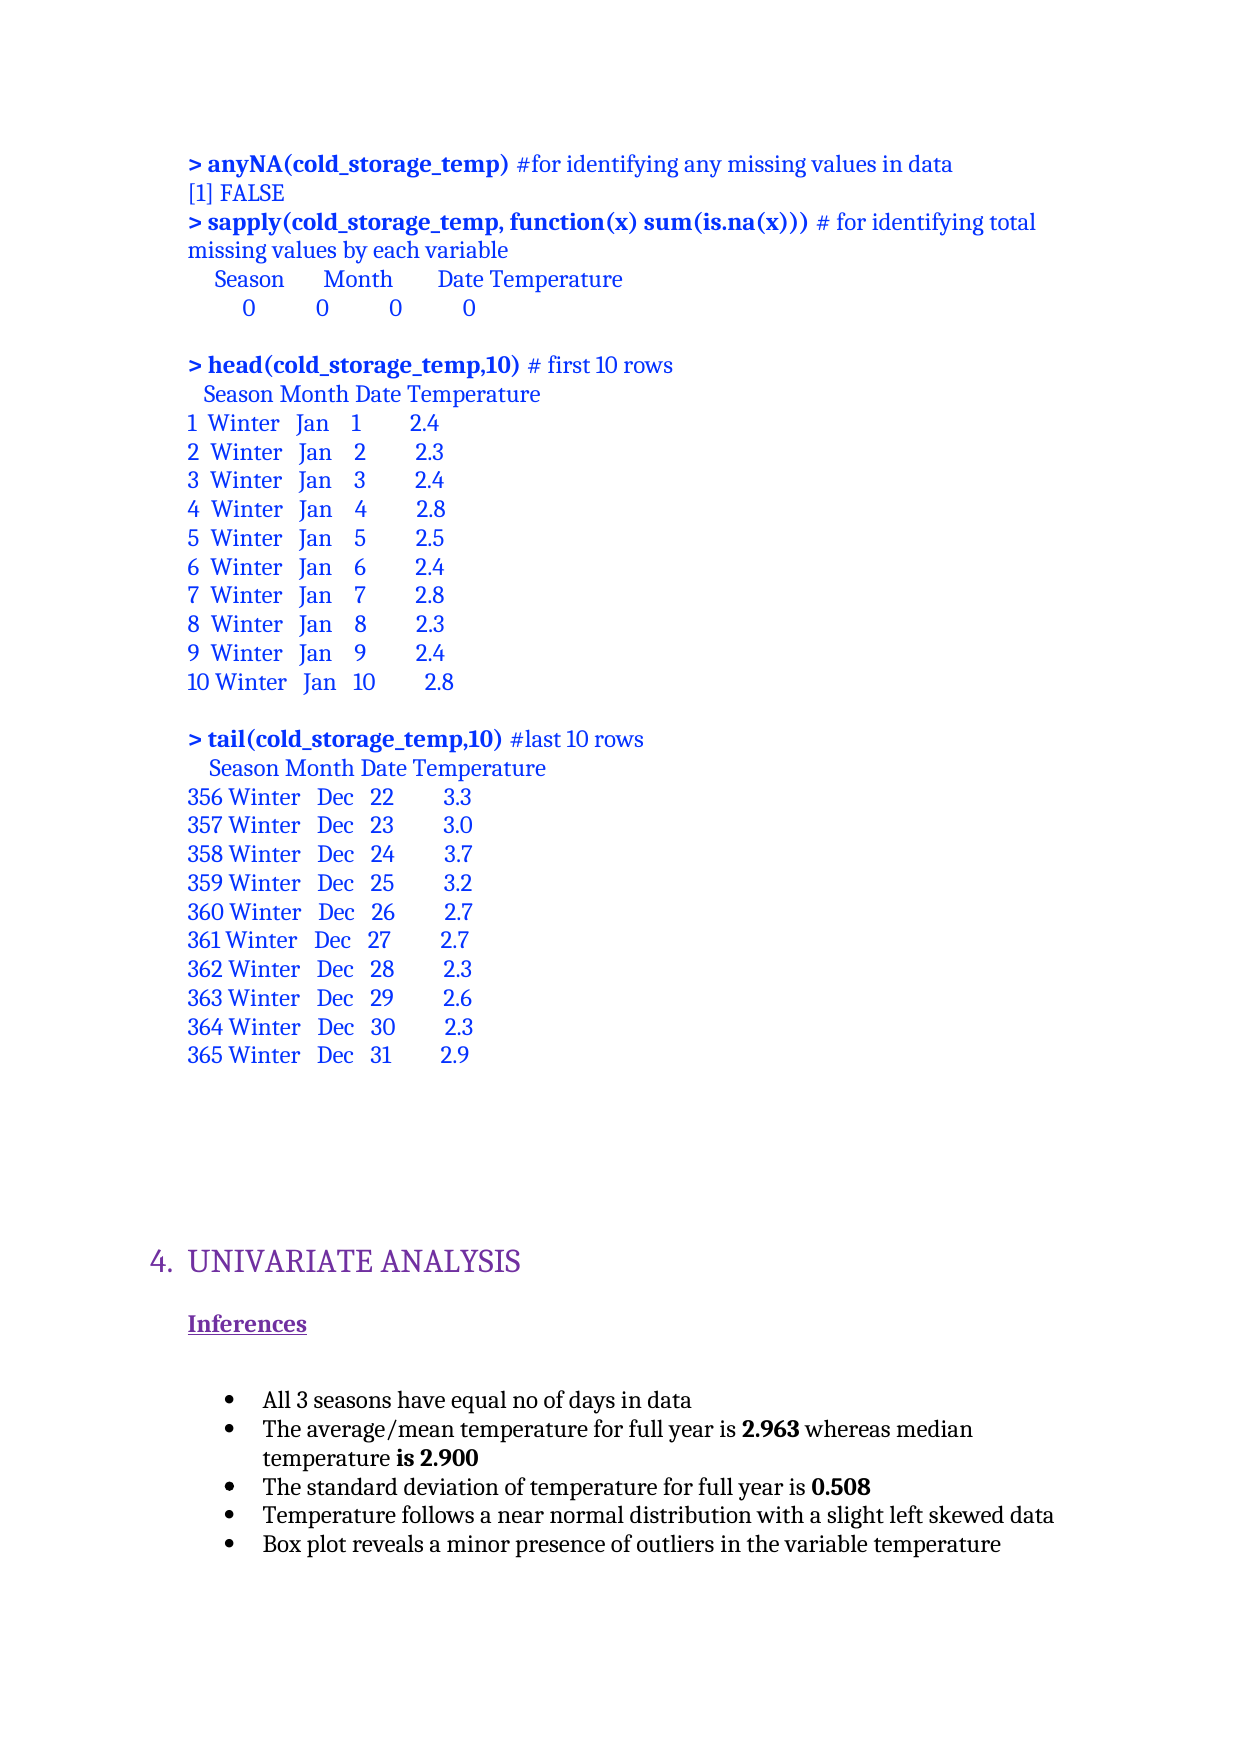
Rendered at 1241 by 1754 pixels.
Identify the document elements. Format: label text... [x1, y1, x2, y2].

list 9 Winter Jan 9 2.4 [187, 639, 1090, 667]
list 360 Winter Dec 26 2.7 [187, 897, 1090, 926]
list 6 Winter Jan 6 2.4 [187, 552, 1090, 581]
list Box plot reveals a minor presence of outliers in the variable temperature [225, 1530, 1090, 1559]
list 10 Winter Jan 10 2.8 [187, 667, 1090, 696]
list > tail(cold_storage_temp,10) #last 10 rows [187, 725, 1090, 754]
list 356 Winter Dec 22 3.3 [187, 782, 1090, 811]
list 362 Winter Dec 28 2.3 [187, 955, 1090, 984]
list The average/mean temperature for full year is 2.963 whereas median temperature is 2.900 [225, 1415, 1090, 1472]
list Season Month Date Temperature [187, 754, 1090, 782]
list 8 Winter Jan 8 2.3 [187, 610, 1090, 639]
list 361 Winter Dec 27 2.7 [187, 926, 1090, 955]
list Season Month Date Temperature [187, 380, 1090, 409]
list 364 Winter Dec 30 2.3 [187, 1012, 1090, 1041]
list Temperature follows a near normal distribution with a slight left skewed data [225, 1501, 1090, 1530]
list All 3 seasons have equal no of days in data [225, 1386, 1090, 1415]
list 357 Winter Dec 23 3.0 [187, 811, 1090, 840]
list UNIVARIATE ANALYSIS [150, 1242, 1090, 1281]
list 4 Winter Jan 4 2.8 [187, 495, 1090, 524]
list 363 Winter Dec 29 2.6 [187, 984, 1090, 1012]
list 2 Winter Jan 2 2.3 [187, 437, 1090, 466]
list Inferences [187, 1309, 1090, 1338]
list > head(cold_storage_temp,10) # first 10 rows [187, 351, 1090, 380]
list 7 Winter Jan 7 2.8 [187, 581, 1090, 610]
list 0 0 0 0 [187, 294, 1090, 322]
list 5 Winter Jan 5 2.5 [187, 524, 1090, 552]
list 3 Winter Jan 3 2.4 [187, 466, 1090, 495]
list 358 Winter Dec 24 3.7 [187, 840, 1090, 869]
list 1 Winter Jan 1 2.4 [187, 409, 1090, 437]
list > anyNA(cold_storage_temp) #for identifying any missing values in data [187, 150, 1090, 179]
list The standard deviation of temperature for full year is 0.508 [225, 1472, 1090, 1501]
list 365 Winter Dec 31 2.9 [187, 1041, 1090, 1070]
list [1] FALSE [187, 179, 1090, 207]
list 359 Winter Dec 25 3.2 [187, 869, 1090, 897]
list Season Month Date Temperature [187, 265, 1090, 294]
list > sapply(cold_storage_temp, function(x) sum(is.na(x))) # for identifying total missing values by each variable [187, 207, 1090, 265]
